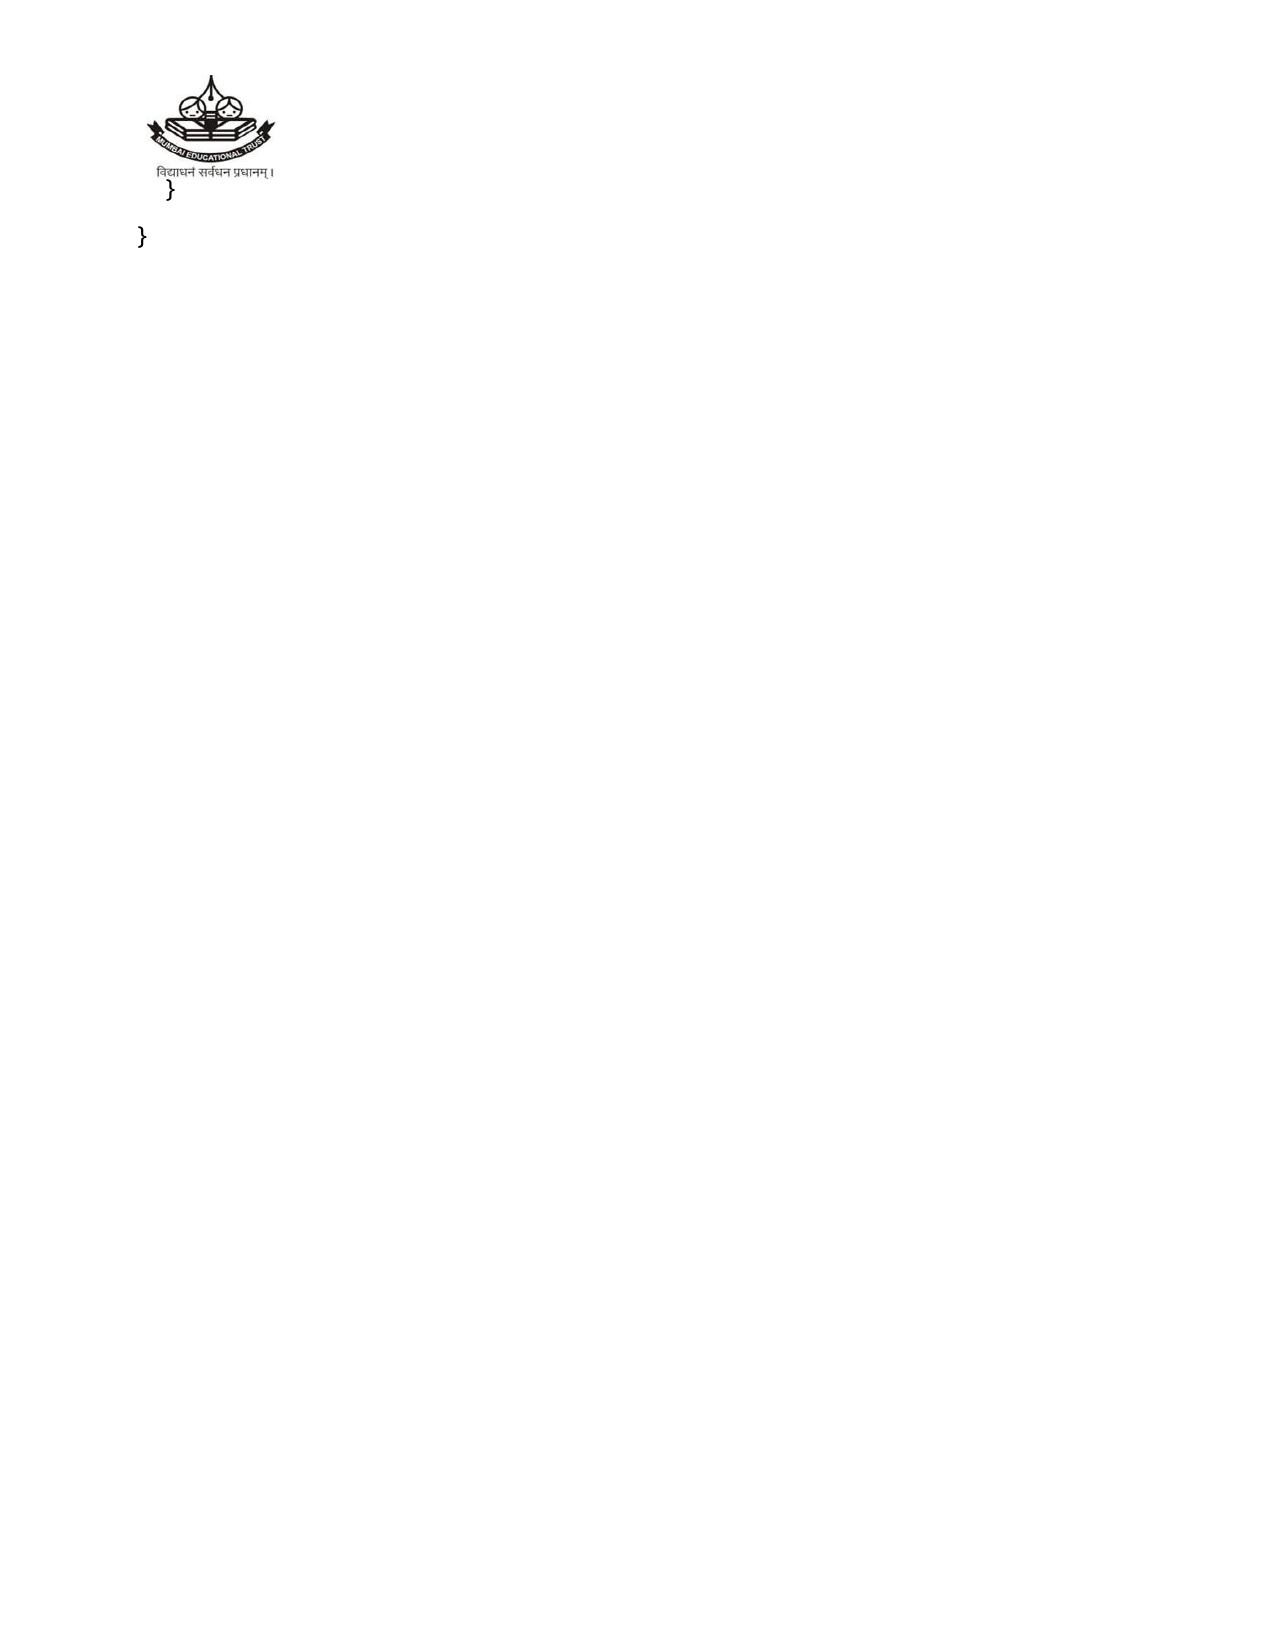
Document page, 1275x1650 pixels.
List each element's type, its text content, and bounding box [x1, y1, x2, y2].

text } [166, 171, 1164, 205]
text } [137, 217, 1164, 251]
picture [146, 75, 277, 179]
